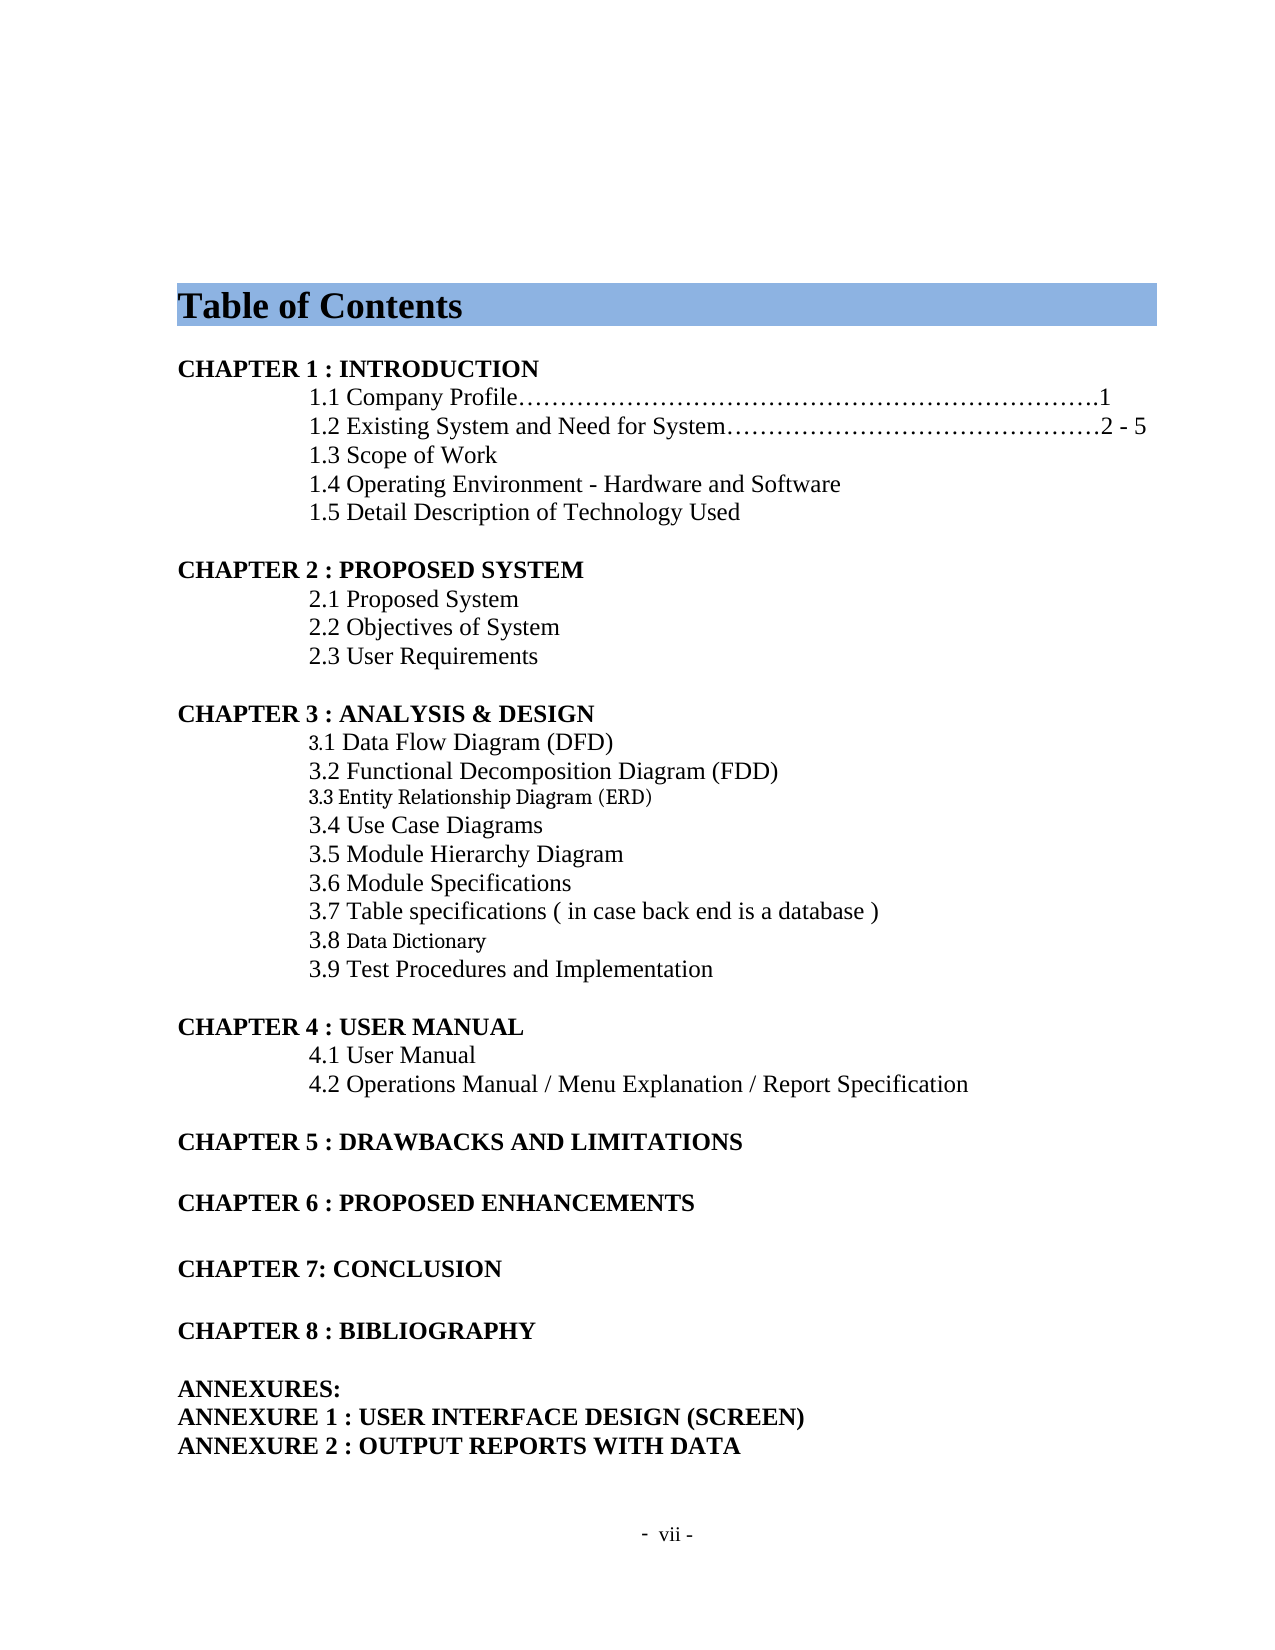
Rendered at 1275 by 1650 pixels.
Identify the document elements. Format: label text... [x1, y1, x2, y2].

text 3.2 Functional Decomposition Diagram (FDD) [308, 756, 1157, 785]
text ANNEXURE 1 : USER INTERFACE DESIGN (SCREEN) [177, 1402, 1157, 1431]
text 1.4 Operating Environment - Hardware and Software [308, 469, 1157, 497]
text 3.5 Module Hierarchy Diagram [308, 839, 1157, 868]
text 3.7 Table specifications ( in case back end is a database ) [308, 896, 1157, 925]
text CHAPTER 1 : INTRODUCTION [177, 354, 1157, 382]
text CHAPTER 2 : PROPOSED SYSTEM [177, 555, 1157, 584]
text CHAPTER 3 : ANALYSIS & DESIGN [177, 699, 1157, 727]
text 2.1 Proposed System [308, 584, 1157, 612]
text CHAPTER 8 : Bibliography [177, 1316, 1157, 1345]
text 1.1 Company Profile…………………………………………………………….1 [308, 382, 1157, 411]
text 1.2 Existing System and Need for System………………………………………2 - 5 [308, 411, 1157, 440]
text Table of Contents [177, 283, 1157, 326]
text ANNEXURES: [177, 1374, 1157, 1402]
text ANNEXURE 2 : OUTPUT REPORTS WITH DATA [177, 1431, 1157, 1460]
text 2.2 Objectives of System [308, 612, 1157, 641]
text 4.2 Operations Manual / Menu Explanation / Report Specification [308, 1069, 1157, 1098]
text 3.9 Test Procedures and Implementation [308, 954, 1157, 983]
text 1.3 Scope of Work [308, 440, 1157, 469]
text 3.8 Data Dictionary [308, 925, 1157, 954]
text 1.5 Detail Description of Technology Used [308, 497, 1157, 526]
text 4.1 User Manual [308, 1040, 1157, 1069]
text 3.4 Use Case Diagrams [308, 810, 1157, 839]
text 3.3 Entity Relationship Diagram (ERD) [308, 785, 1157, 810]
text 3.6 Module Specifications [308, 868, 1157, 896]
text 3.1 Data Flow Diagram (DFD) [308, 727, 1157, 756]
text CHAPTER 7: Conclusion [177, 1254, 1157, 1283]
text CHAPTER 5 : Drawbacks and Limitations [177, 1127, 1157, 1155]
text 2.3 User Requirements [308, 641, 1157, 670]
text CHAPTER 4 : USER MANUAL [177, 1012, 1157, 1040]
text CHAPTER 6 : Proposed Enhancements [177, 1188, 1157, 1217]
